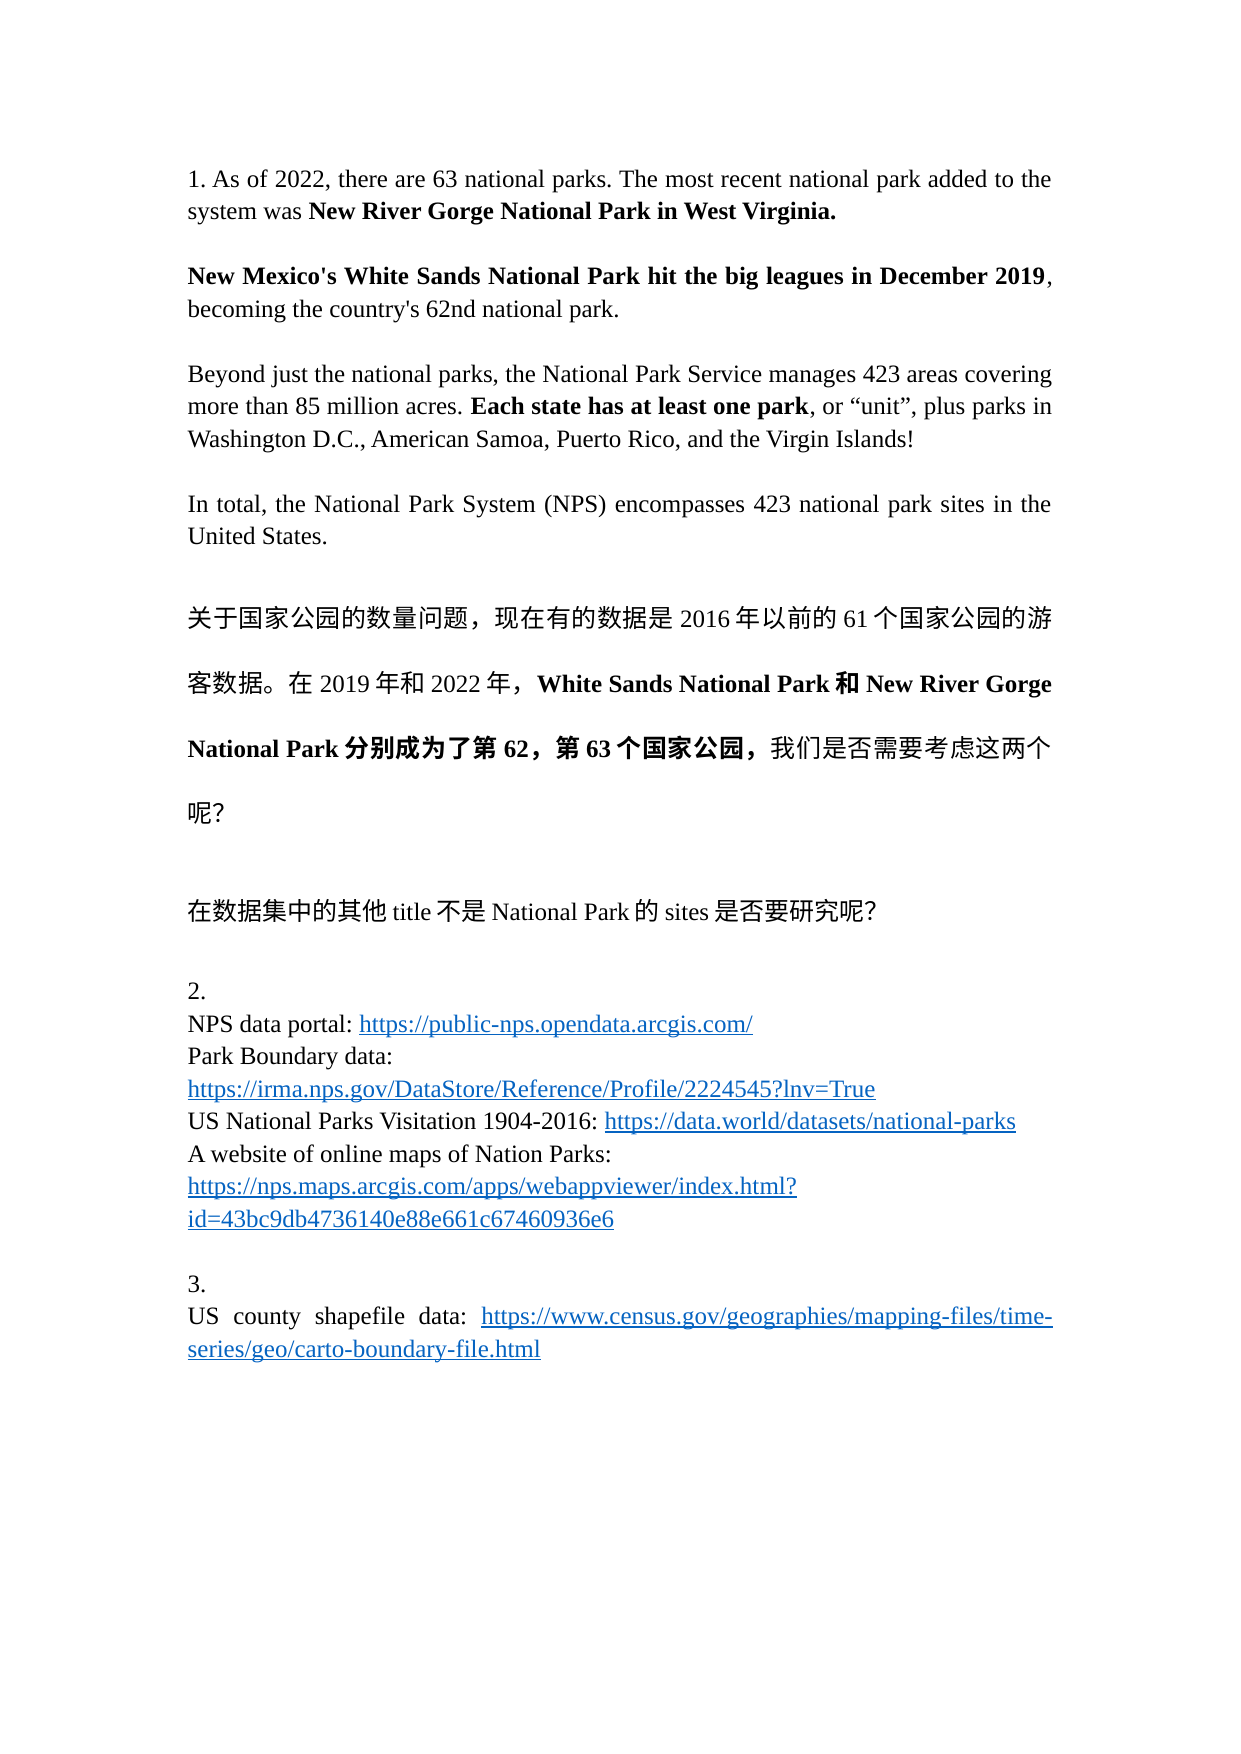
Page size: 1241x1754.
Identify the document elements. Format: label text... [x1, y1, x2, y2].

text 1. As of 2022, there are 63 national parks. The most recent national park added to the system was New River Gorge National Park in West Virginia. [187, 162, 1053, 227]
text 关于国家公园的数量问题，现在有的数据是2016年以前的61个国家公园的游客数据。在2019年和2022年，White Sands National Park和New River Gorge National Park分别成为了第62，第63个国家公园，我们是否需要考虑这两个呢？ [187, 584, 1053, 844]
text 2. [187, 974, 1053, 1007]
text In total, the National Park System (NPS) encompasses 423 national park sites in the United States. [187, 487, 1053, 552]
text Park Boundary data: [187, 1039, 1053, 1072]
text US county shapefile data: https://www.census.gov/geographies/mapping-files/time-series/geo/carto-boundary-file.html [187, 1299, 1053, 1364]
text https://irma.nps.gov/DataStore/Reference/Profile/2224545?lnv=True [187, 1072, 1053, 1104]
text 在数据集中的其他title不是National Park的sites是否要研究呢？ [187, 877, 1053, 942]
text Beyond just the national parks, the National Park Service manages 423 areas covering more than 85 million acres. Each state has at least one park, or “unit”, plus parks in Washington D.C., American Samoa, Puerto Rico, and the Virgin Islands! [187, 357, 1053, 454]
text New Mexico's White Sands National Park hit the big leagues in December 2019, becoming the country's 62nd national park. [187, 259, 1053, 324]
text 3. [187, 1267, 1053, 1299]
text https://nps.maps.arcgis.com/apps/webappviewer/index.html?id=43bc9db4736140e88e661c67460936e6 [187, 1169, 1053, 1234]
text US National Parks Visitation 1904-2016: https://data.world/datasets/national-parks [187, 1104, 1053, 1137]
text A website of online maps of Nation Parks: [187, 1137, 1053, 1169]
text NPS data portal: https://public-nps.opendata.arcgis.com/ [187, 1007, 1053, 1039]
